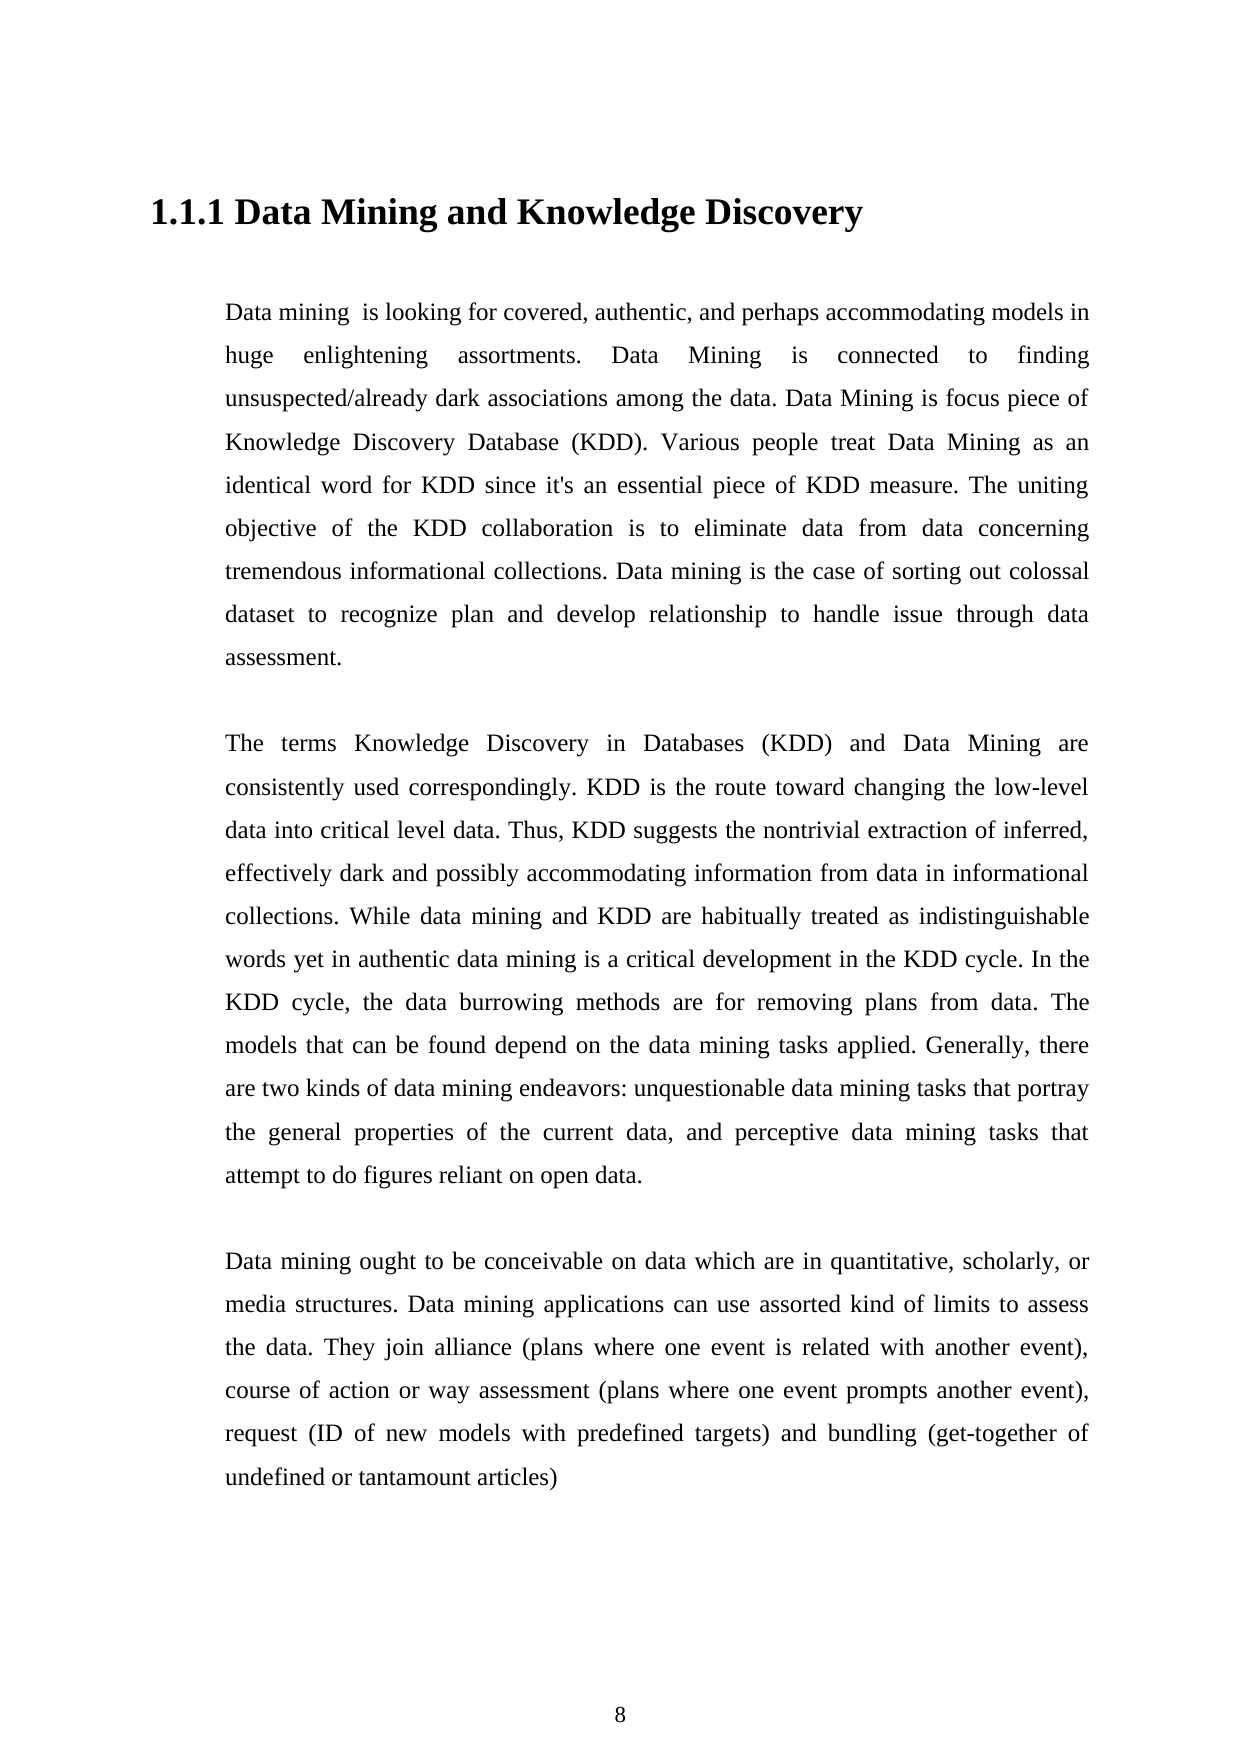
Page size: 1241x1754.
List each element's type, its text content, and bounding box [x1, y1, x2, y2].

text Data mining is looking for covered, authentic, and perhaps accommodating models in huge enlightening assortments. Data Mining is connected to finding unsuspected/already dark associations among the data. Data Mining is focus piece of Knowledge Discovery Database (KDD). Various people treat Data Mining as an identical word for KDD since it's an essential piece of KDD measure. The uniting objective of the KDD collaboration is to eliminate data from data concerning tremendous informational collections. Data mining is the case of sorting out colossal dataset to recognize plan and develop relationship to handle issue through data assessment. [225, 297, 1090, 671]
text The terms Knowledge Discovery in Databases (KDD) and Data Mining are consistently used correspondingly. KDD is the route toward changing the low-level data into critical level data. Thus, KDD suggests the nontrivial extraction of inferred, effectively dark and possibly accommodating information from data in informational collections. While data mining and KDD are habitually treated as indistinguishable words yet in authentic data mining is a critical development in the KDD cycle. In the KDD cycle, the data burrowing methods are for removing plans from data. The models that can be found depend on the data mining tasks applied. Generally, there are two kinds of data mining endeavors: unquestionable data mining tasks that portray the general properties of the current data, and perceptive data mining tasks that attempt to do figures reliant on open data. [225, 728, 1090, 1188]
text 1.1.1 Data Mining and Knowledge Discovery [150, 189, 1090, 233]
text Data mining ought to be conceivable on data which are in quantitative, scholarly, or media structures. Data mining applications can use assorted kind of limits to assess the data. They join alliance (plans where one event is related with another event), course of action or way assessment (plans where one event prompts another event), request (ID of new models with predefined targets) and bundling (get-together of undefined or tantamount articles) [225, 1246, 1090, 1490]
